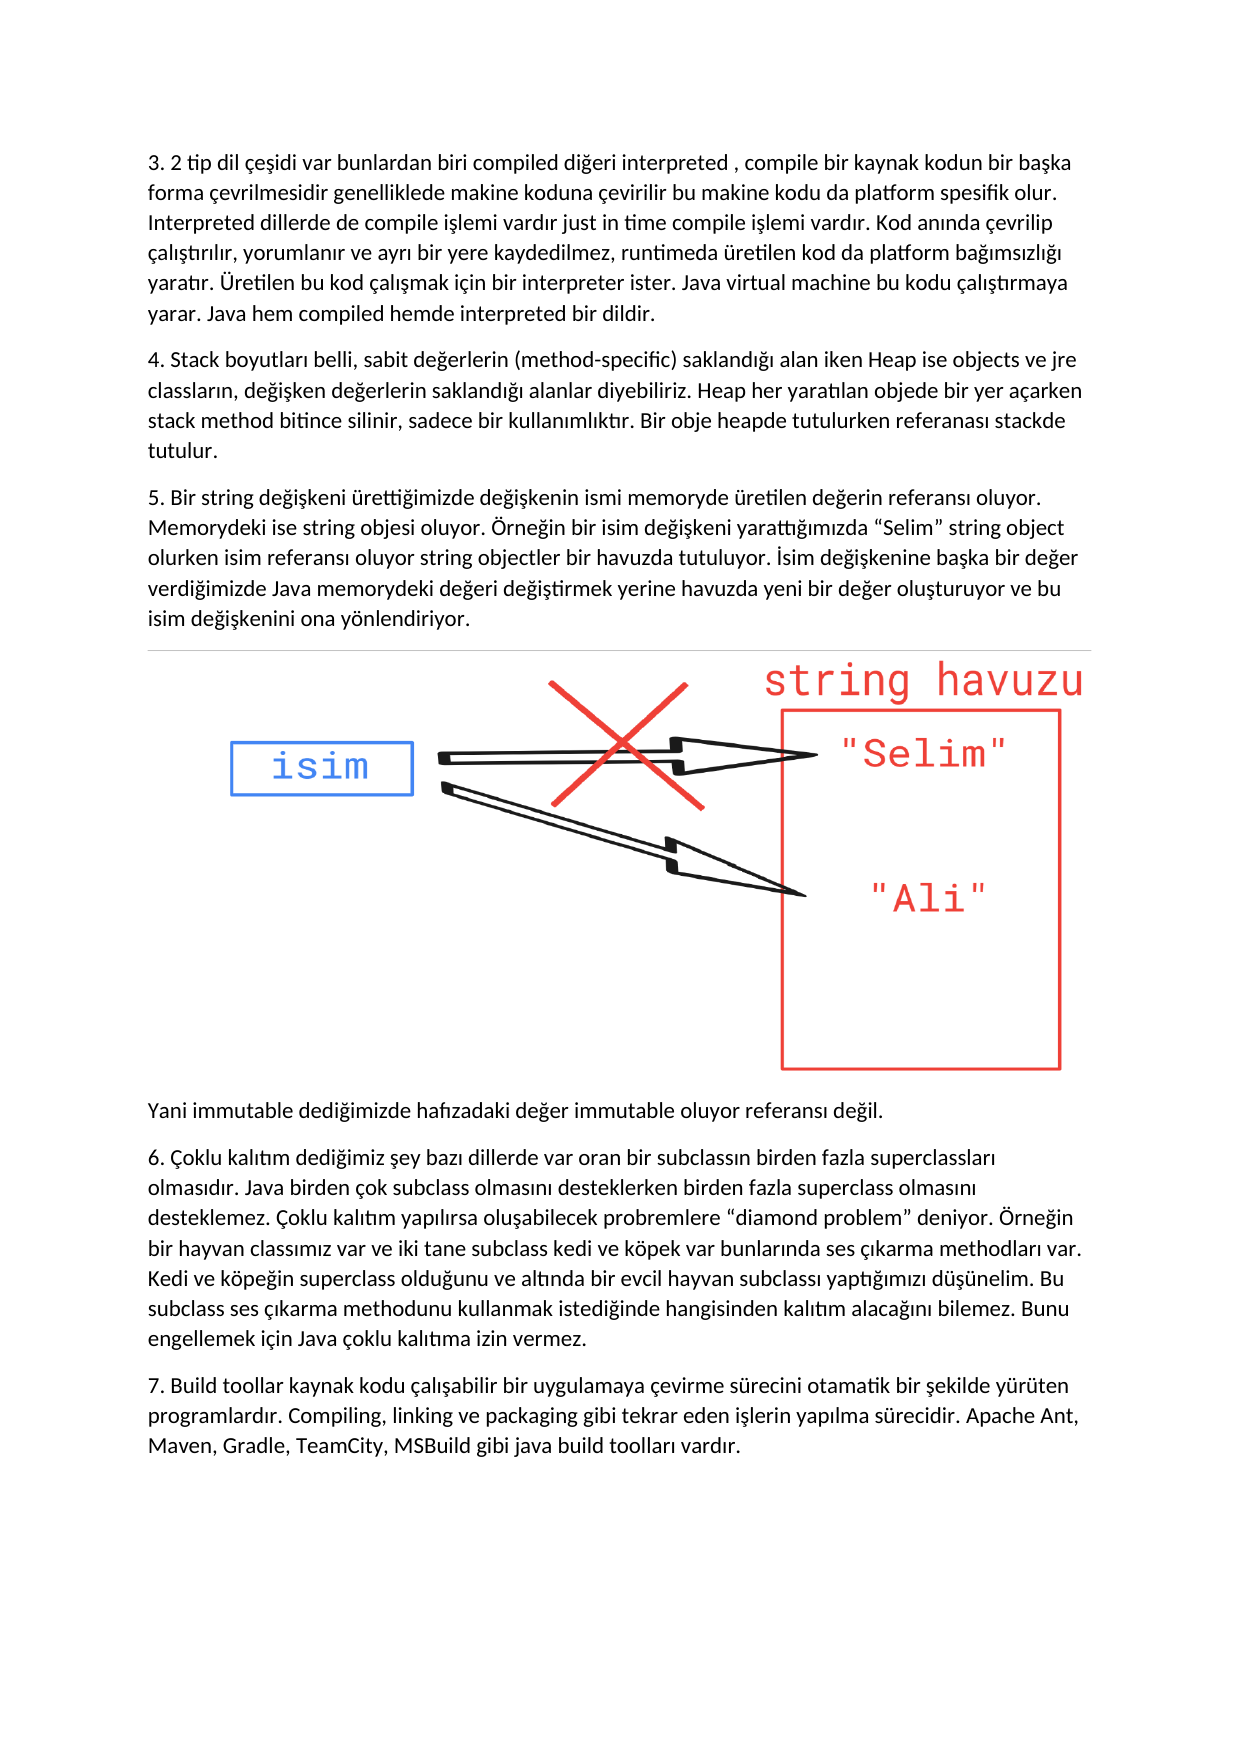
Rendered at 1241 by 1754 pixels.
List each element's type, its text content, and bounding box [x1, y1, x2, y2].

text 3. 2 tip dil çeşidi var bunlardan biri compiled diğeri interpreted , compile bir kaynak kodun bir başka forma çevrilmesidir genelliklede makine koduna çevirilir bu makine kodu da platform spesifik olur. Interpreted dillerde de compile işlemi vardır just in time compile işlemi vardır. Kod anında çevrilip çalıştırılır, yorumlanır ve ayrı bir yere kaydedilmez, runtimeda üretilen kod da platform bağımsızlığı yaratır. Üretilen bu kod çalışmak için bir interpreter ister. Java virtual machine bu kodu çalıştırmaya yarar. Java hem compiled hemde interpreted bir dildir. [148, 148, 1093, 327]
picture [147, 650, 1092, 1078]
text 6. Çoklu kalıtım dediğimiz şey bazı dillerde var oran bir subclassın birden fazla superclassları olmasıdır. Java birden çok subclass olmasını desteklerken birden fazla superclass olmasını desteklemez. Çoklu kalıtım yapılırsa oluşabilecek probremlere “diamond problem” deniyor. Örneğin bir hayvan classımız var ve iki tane subclass kedi ve köpek var bunlarında ses çıkarma methodları var. Kedi ve köpeğin superclass olduğunu ve altında bir evcil hayvan subclassı yaptığımızı düşünelim. Bu subclass ses çıkarma methodunu kullanmak istediğinde hangisinden kalıtım alacağını bilemez. Bunu engellemek için Java çoklu kalıtıma izin vermez. [148, 1143, 1093, 1352]
text 7. Build toollar kaynak kodu çalışabilir bir uygulamaya çevirme sürecini otamatik bir şekilde yürüten programlardır. Compiling, linking ve packaging gibi tekrar eden işlerin yapılma sürecidir. Apache Ant, Maven, Gradle, TeamCity, MSBuild gibi java build toolları vardır. [148, 1371, 1093, 1459]
text 5. Bir string değişkeni ürettiğimizde değişkenin ismi memoryde üretilen değerin referansı oluyor. Memorydeki ise string objesi oluyor. Örneğin bir isim değişkeni yarattığımızda “Selim” string object olurken isim referansı oluyor string objectler bir havuzda tutuluyor. İsim değişkenine başka bir değer verdiğimizde Java memorydeki değeri değiştirmek yerine havuzda yeni bir değer oluşturuyor ve bu isim değişkenini ona yönlendiriyor. [148, 483, 1093, 632]
text Yani immutable dediğimizde hafızadaki değer immutable oluyor referansı değil. [148, 1096, 1093, 1124]
text 4. Stack boyutları belli, sabit değerlerin (method-specific) saklandığı alan iken Heap ise objects ve jre classların, değişken değerlerin saklandığı alanlar diyebiliriz. Heap her yaratılan objede bir yer açarken stack method bitince silinir, sadece bir kullanımlıktır. Bir obje heapde tutulurken referanası stackde tutulur. [148, 346, 1093, 464]
